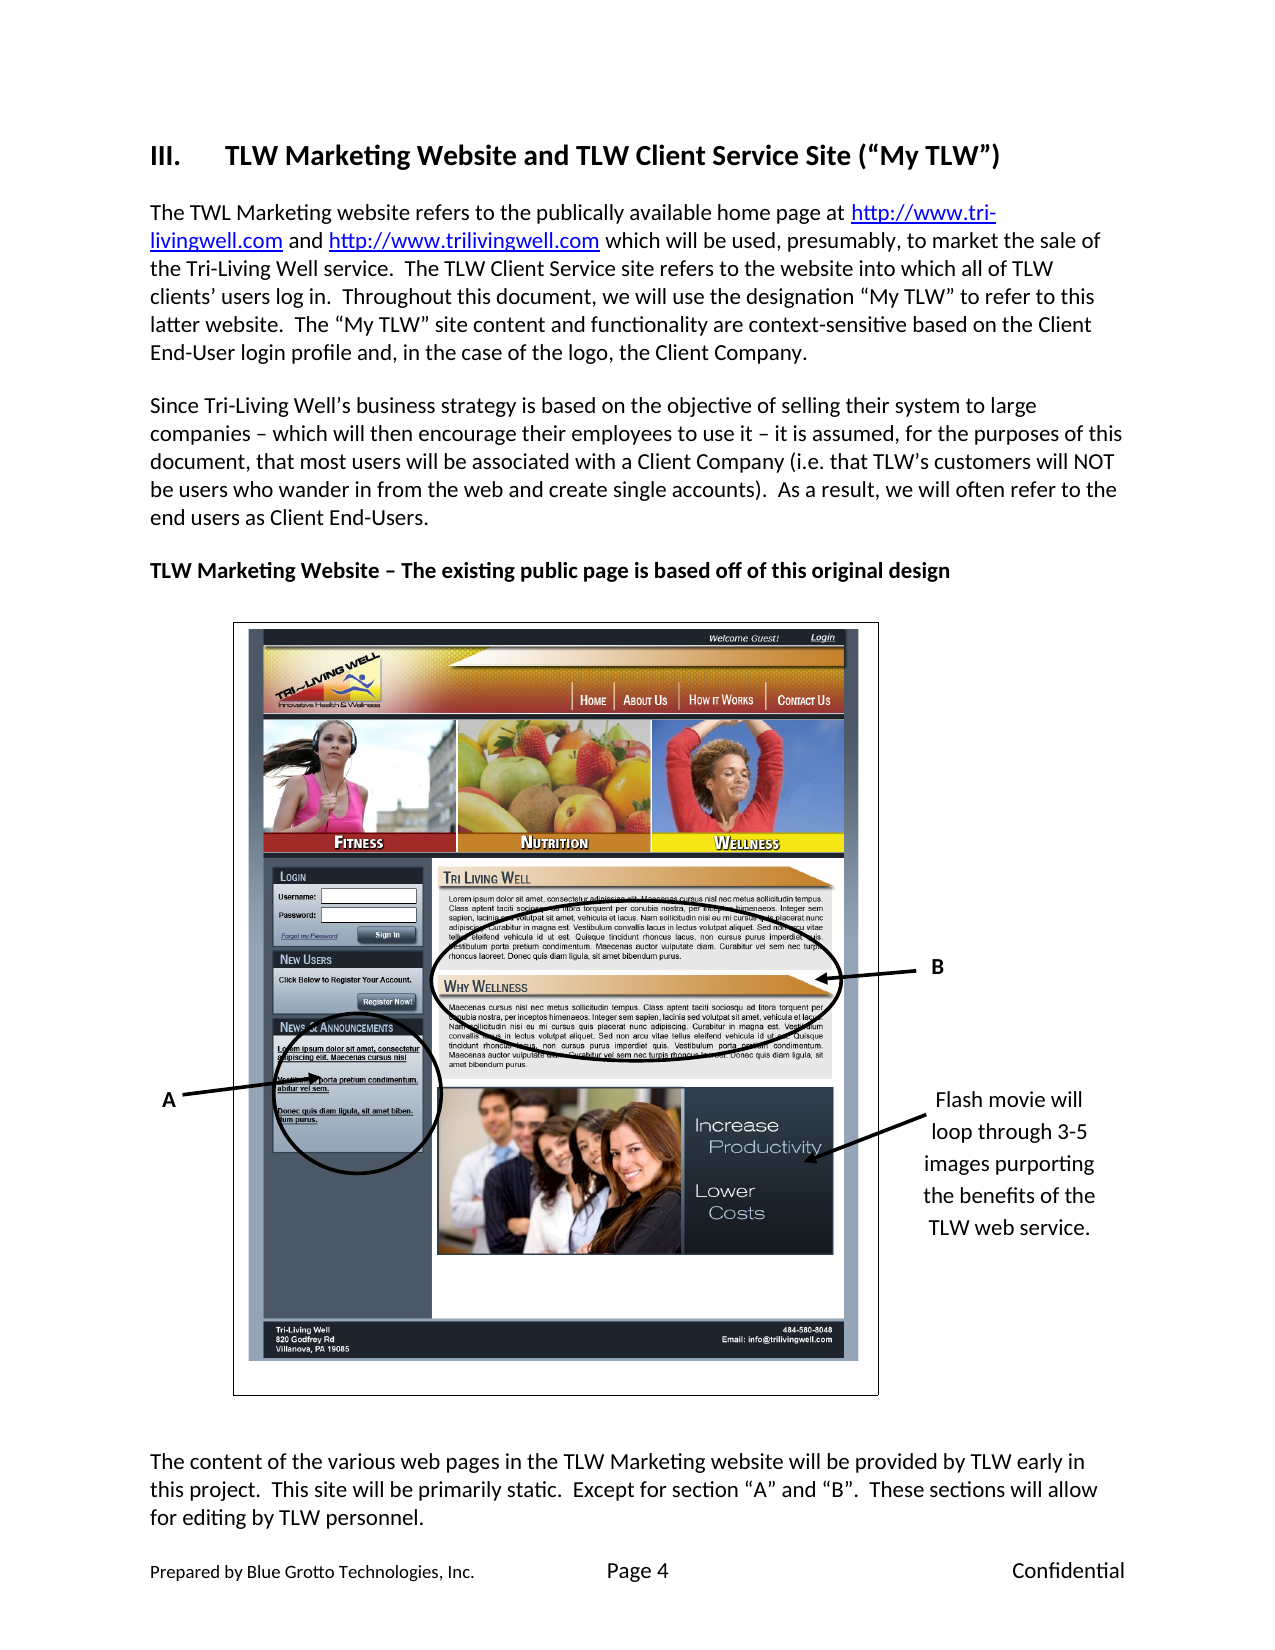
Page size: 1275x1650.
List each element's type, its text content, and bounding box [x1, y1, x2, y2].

text TLW Marketing Website – The existing public page is based off of this original design [150, 556, 1125, 584]
picture [248, 629, 859, 1361]
picture [434, 903, 839, 1058]
text The content of the various web pages in the TLW Marketing website will be provided by TLW early in this project. This site will be primarily static. Except for section “A” and “B”. These sections will allow for editing by TLW personnel. [150, 1447, 1125, 1531]
picture [276, 1016, 439, 1171]
list TLW Marketing Website and TLW Client Service Site (“My TLW”) [150, 137, 1125, 173]
text Since Tri-Living Well’s business strategy is based on the objective of selling their system to large companies – which will then encourage their employees to use it – it is assumed, for the purposes of this document, that most users will be associated with a Client Company (i.e. that TLW’s customers will NOT be users who wander in from the web and create single accounts). As a result, we will often refer to the end users as Client End-Users. [150, 391, 1125, 531]
text The TWL Marketing website refers to the publically available home page at http://www.tri-livingwell.com and http://www.trilivingwell.com which will be used, presumably, to market the sale of the Tri-Living Well service. The TLW Client Service site refers to the website into which all of TLW clients’ users log in. Throughout this document, we will use the designation “My TLW” to refer to this latter website. The “My TLW” site content and functionality are context-sensitive based on the Client End-User login profile and, in the case of the logo, the Client Company. [150, 198, 1125, 366]
